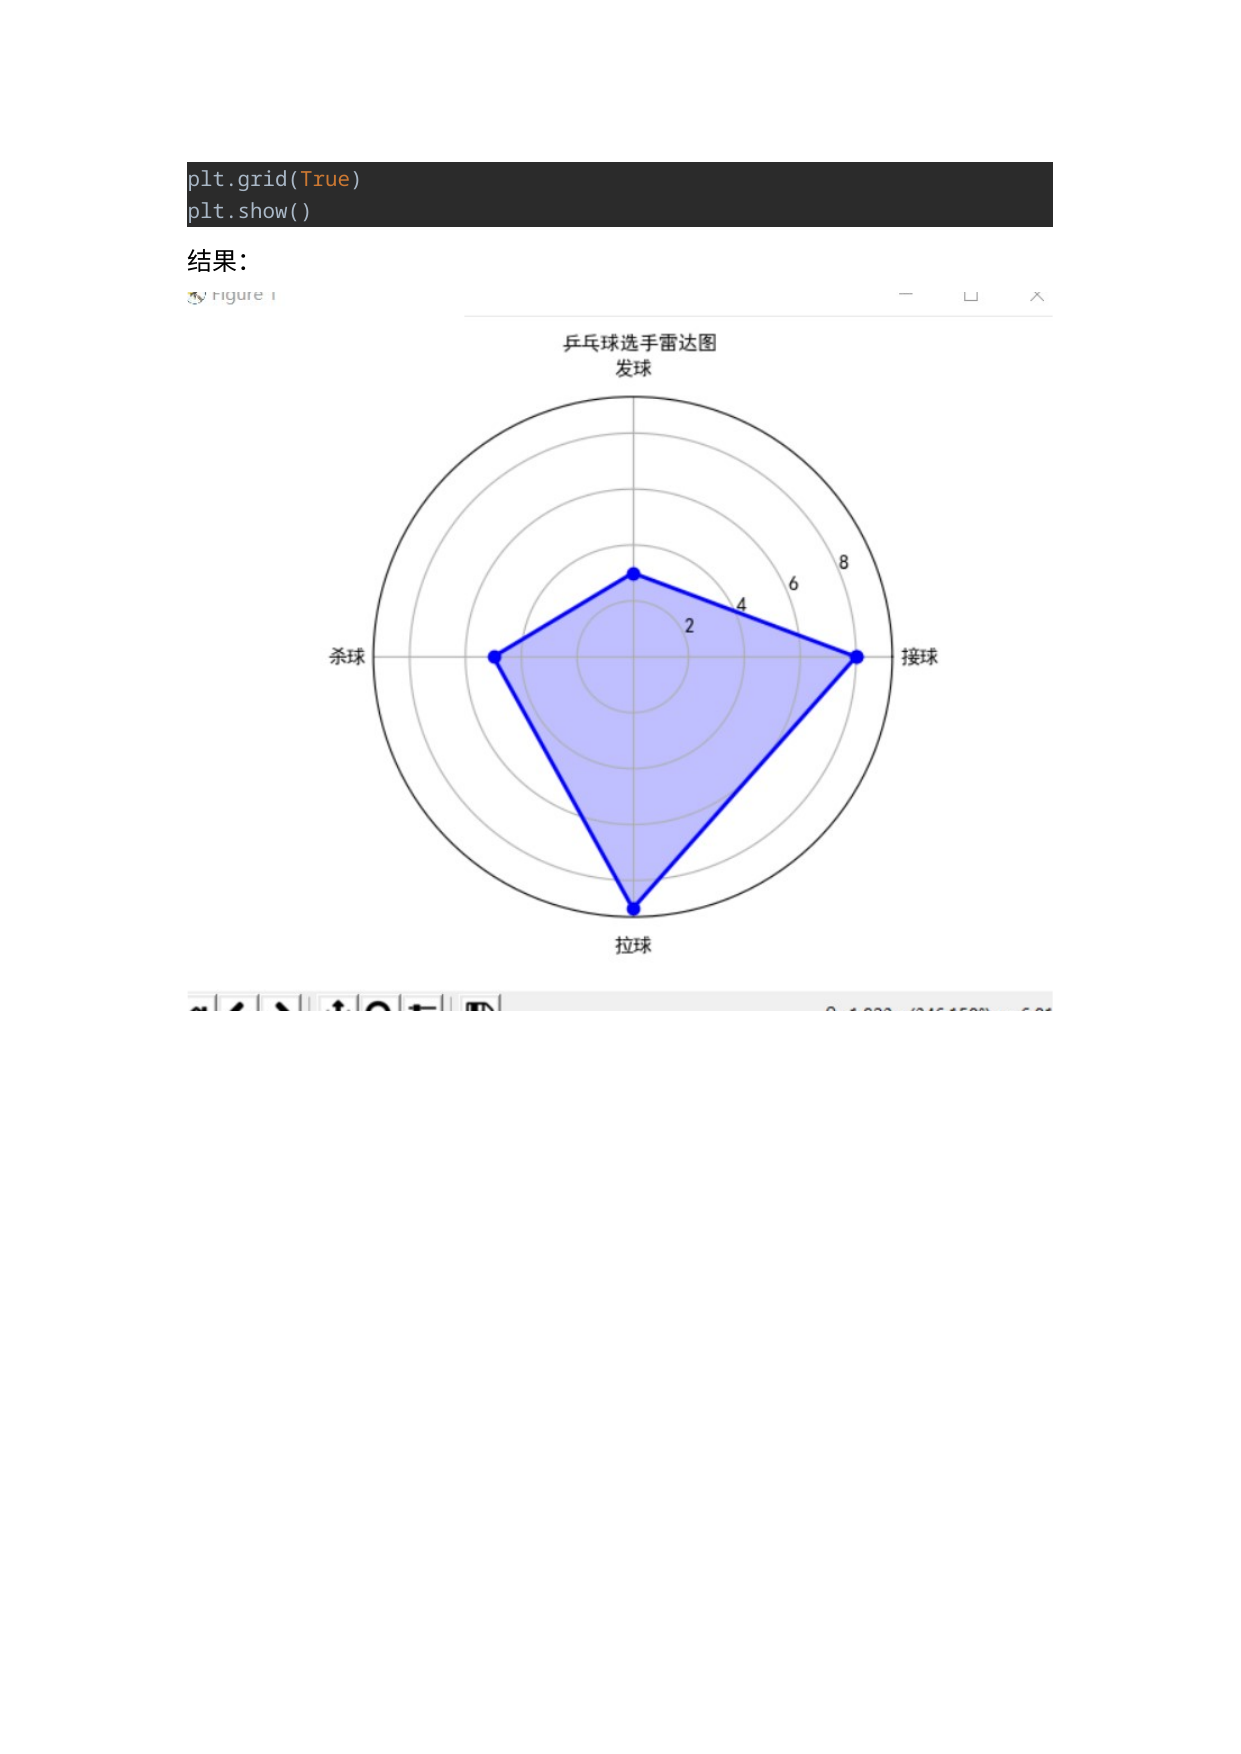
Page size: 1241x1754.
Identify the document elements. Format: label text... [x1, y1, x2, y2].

text 结果： [187, 227, 1053, 292]
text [187, 162, 1053, 227]
picture [187, 292, 1053, 1011]
